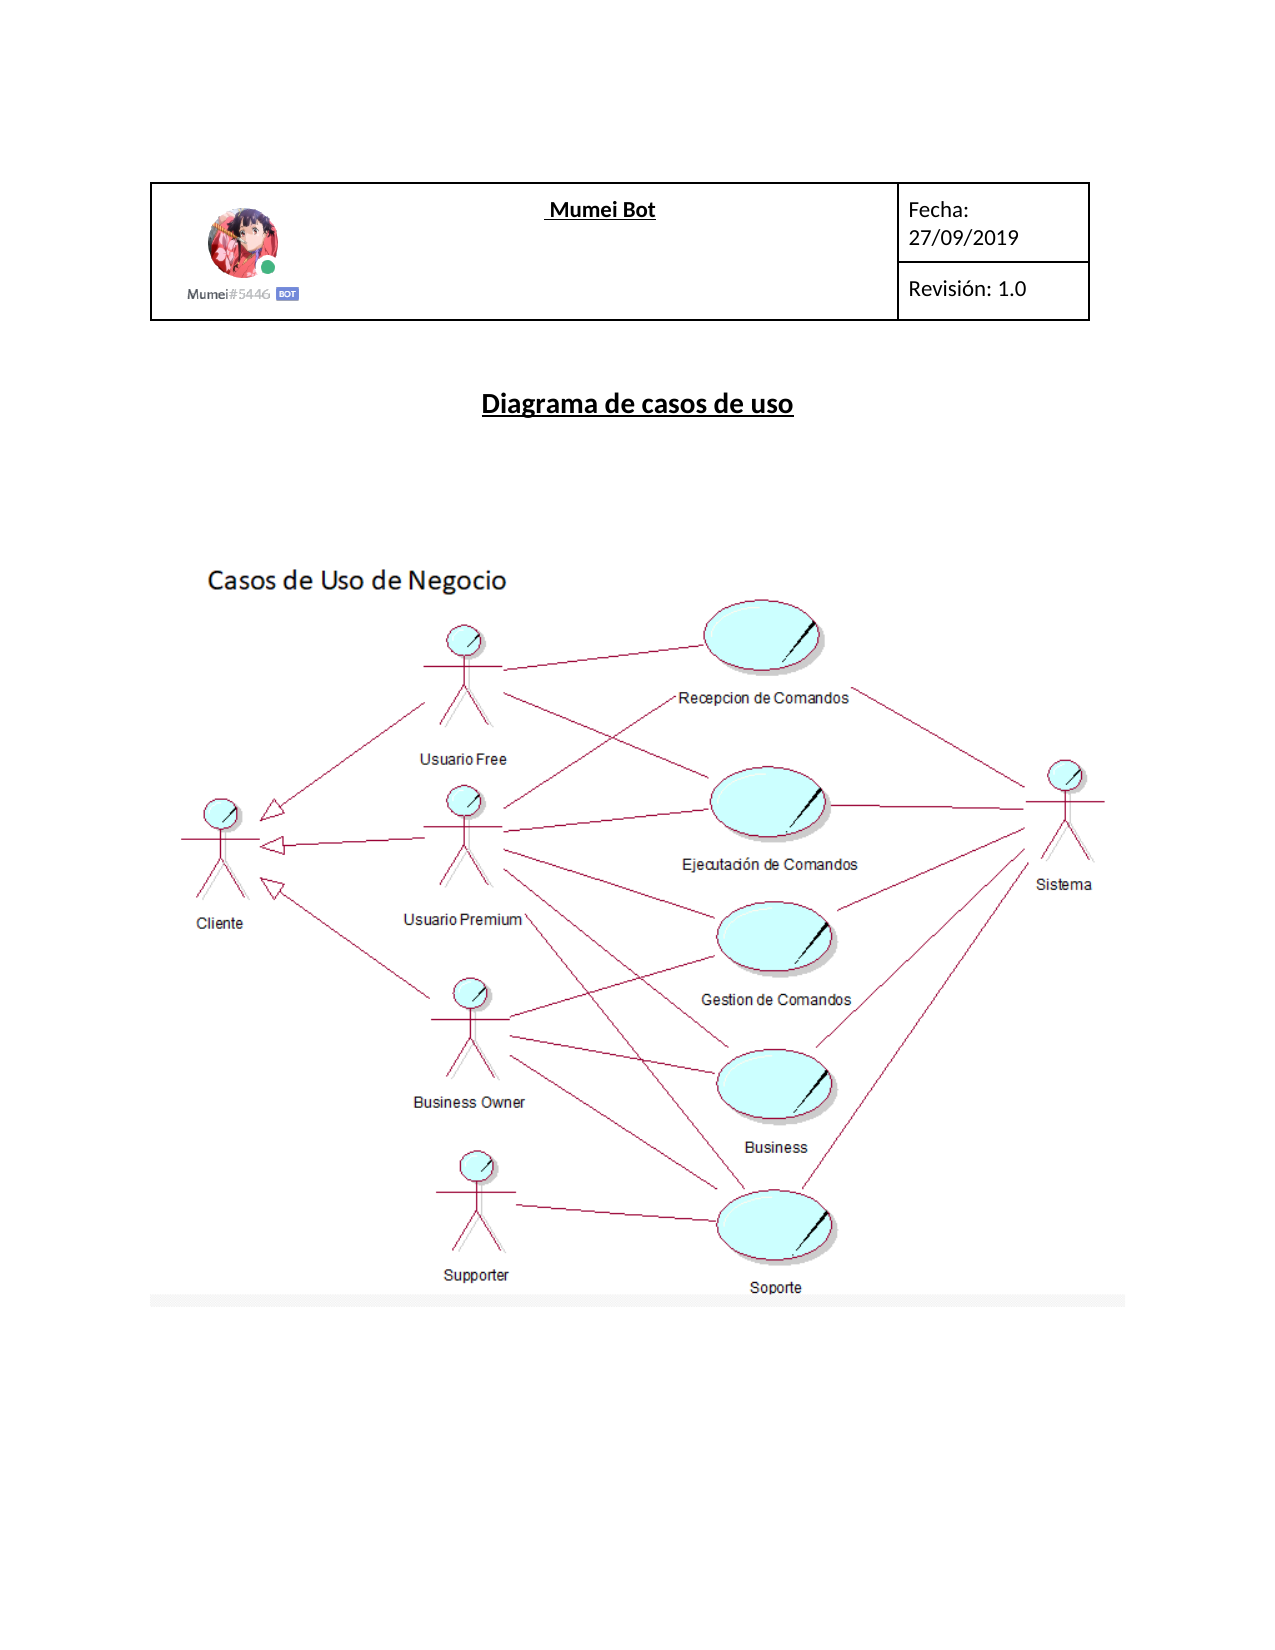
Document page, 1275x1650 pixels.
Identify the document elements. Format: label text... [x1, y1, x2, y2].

picture [161, 196, 313, 308]
picture [150, 537, 1125, 1307]
table_cell Revisión: 1.0 [899, 263, 1088, 318]
table_header Mumei Bot [152, 184, 897, 318]
table_header Fecha: 27/09/2019 [899, 184, 1088, 261]
text Diagrama de casos de uso [150, 385, 1125, 421]
